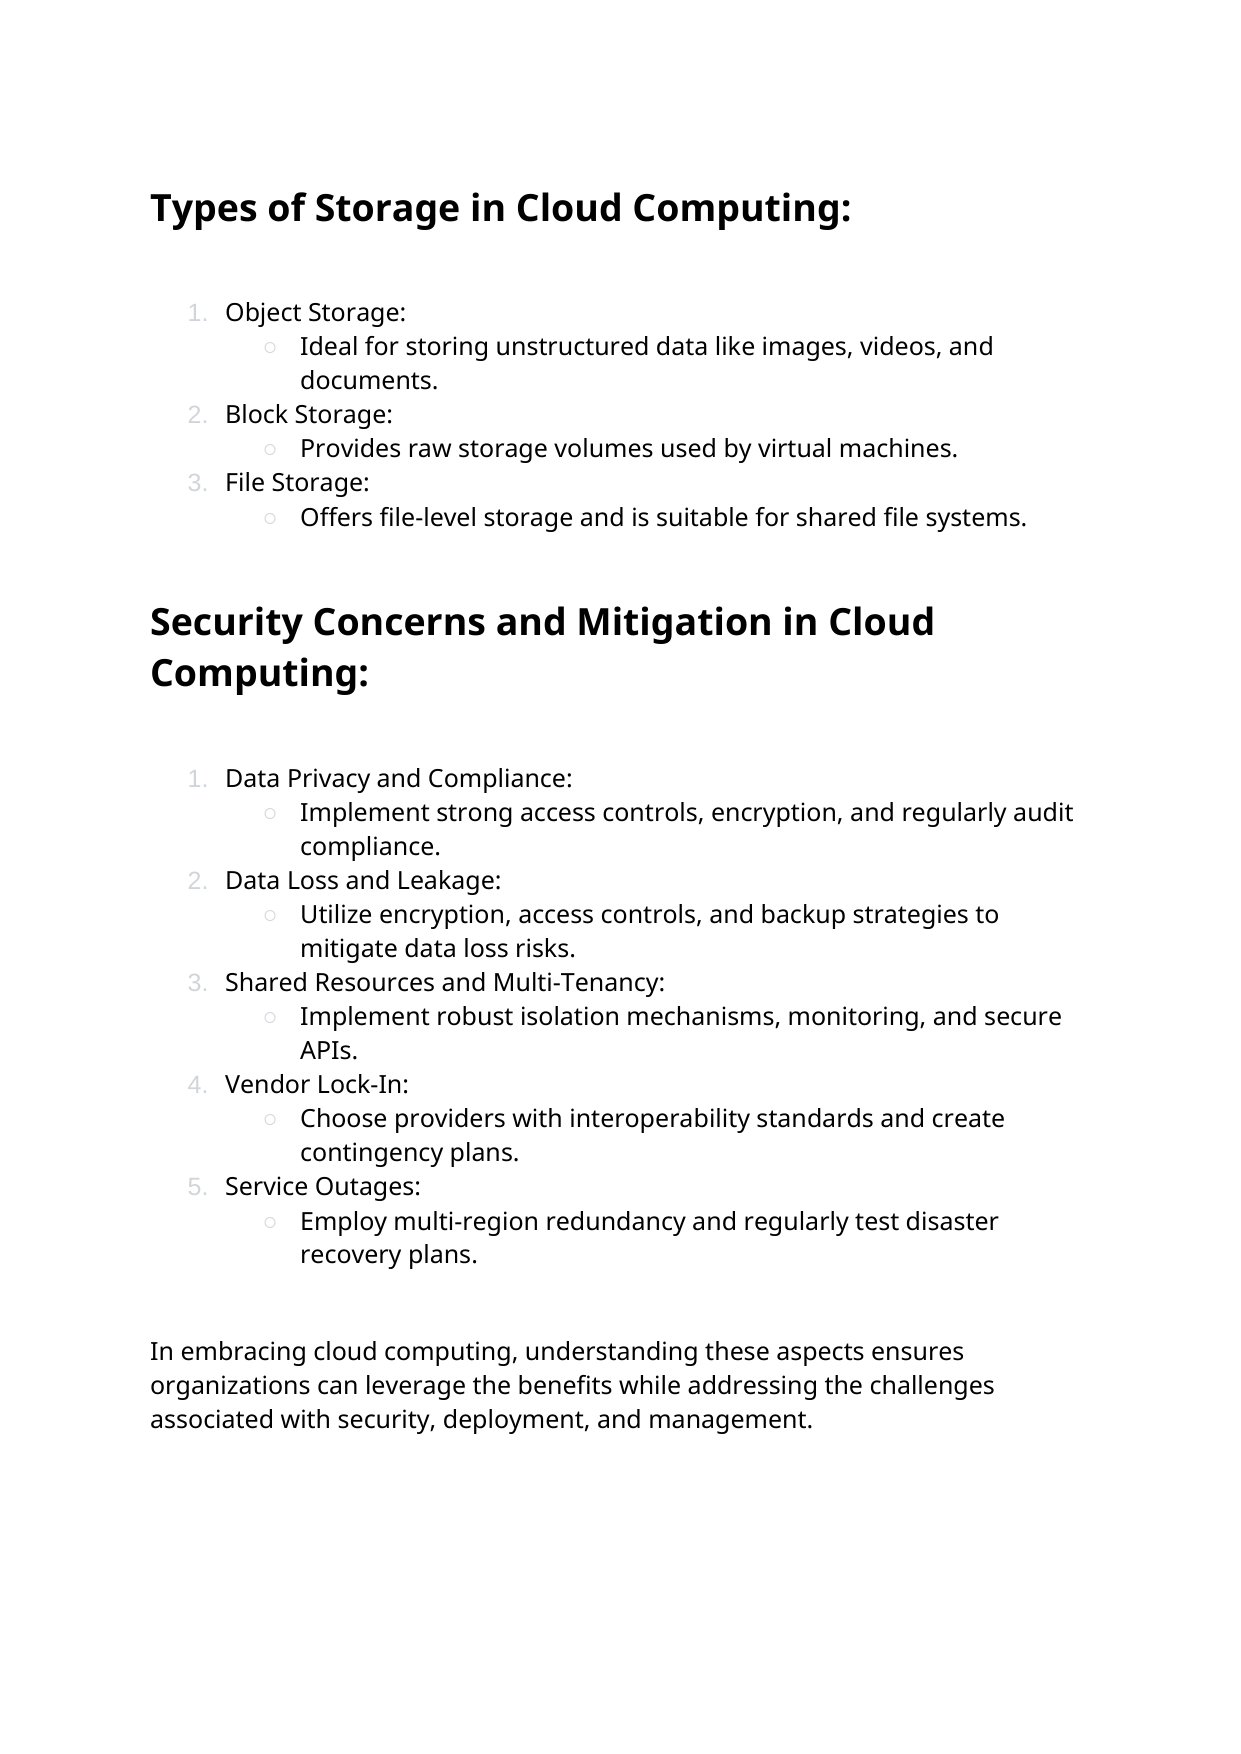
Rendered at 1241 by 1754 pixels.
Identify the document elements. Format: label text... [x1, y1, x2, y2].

list Block Storage: [187, 397, 1090, 431]
list Data Privacy and Compliance: [187, 760, 1090, 794]
list Ideal for storing unstructured data like images, videos, and documents. [262, 329, 1090, 397]
list File Storage: [187, 465, 1090, 499]
list Implement strong access controls, encryption, and regularly audit compliance. [262, 794, 1090, 862]
text Types of Storage in Cloud Computing: [150, 181, 1090, 232]
text In embracing cloud computing, understanding these aspects ensures organizations can leverage the benefits while addressing the challenges associated with security, deployment, and management. [150, 1334, 1090, 1436]
list Service Outages: [187, 1169, 1090, 1203]
list Shared Resources and Multi-Tenancy: [187, 965, 1090, 999]
list Provides raw storage volumes used by virtual machines. [262, 431, 1090, 465]
list Offers file-level storage and is suitable for shared file systems. [262, 499, 1090, 533]
list Utilize encryption, access controls, and backup strategies to mitigate data loss risks. [262, 897, 1090, 965]
list Data Loss and Leakage: [187, 862, 1090, 897]
list Object Storage: [187, 295, 1090, 329]
list Employ multi-region redundancy and regularly test disaster recovery plans. [262, 1203, 1090, 1271]
list Implement robust isolation mechanisms, monitoring, and secure APIs. [262, 999, 1090, 1067]
list Vendor Lock-In: [187, 1067, 1090, 1101]
text Security Concerns and Mitigation in Cloud Computing: [150, 596, 1090, 698]
list Choose providers with interoperability standards and create contingency plans. [262, 1101, 1090, 1169]
